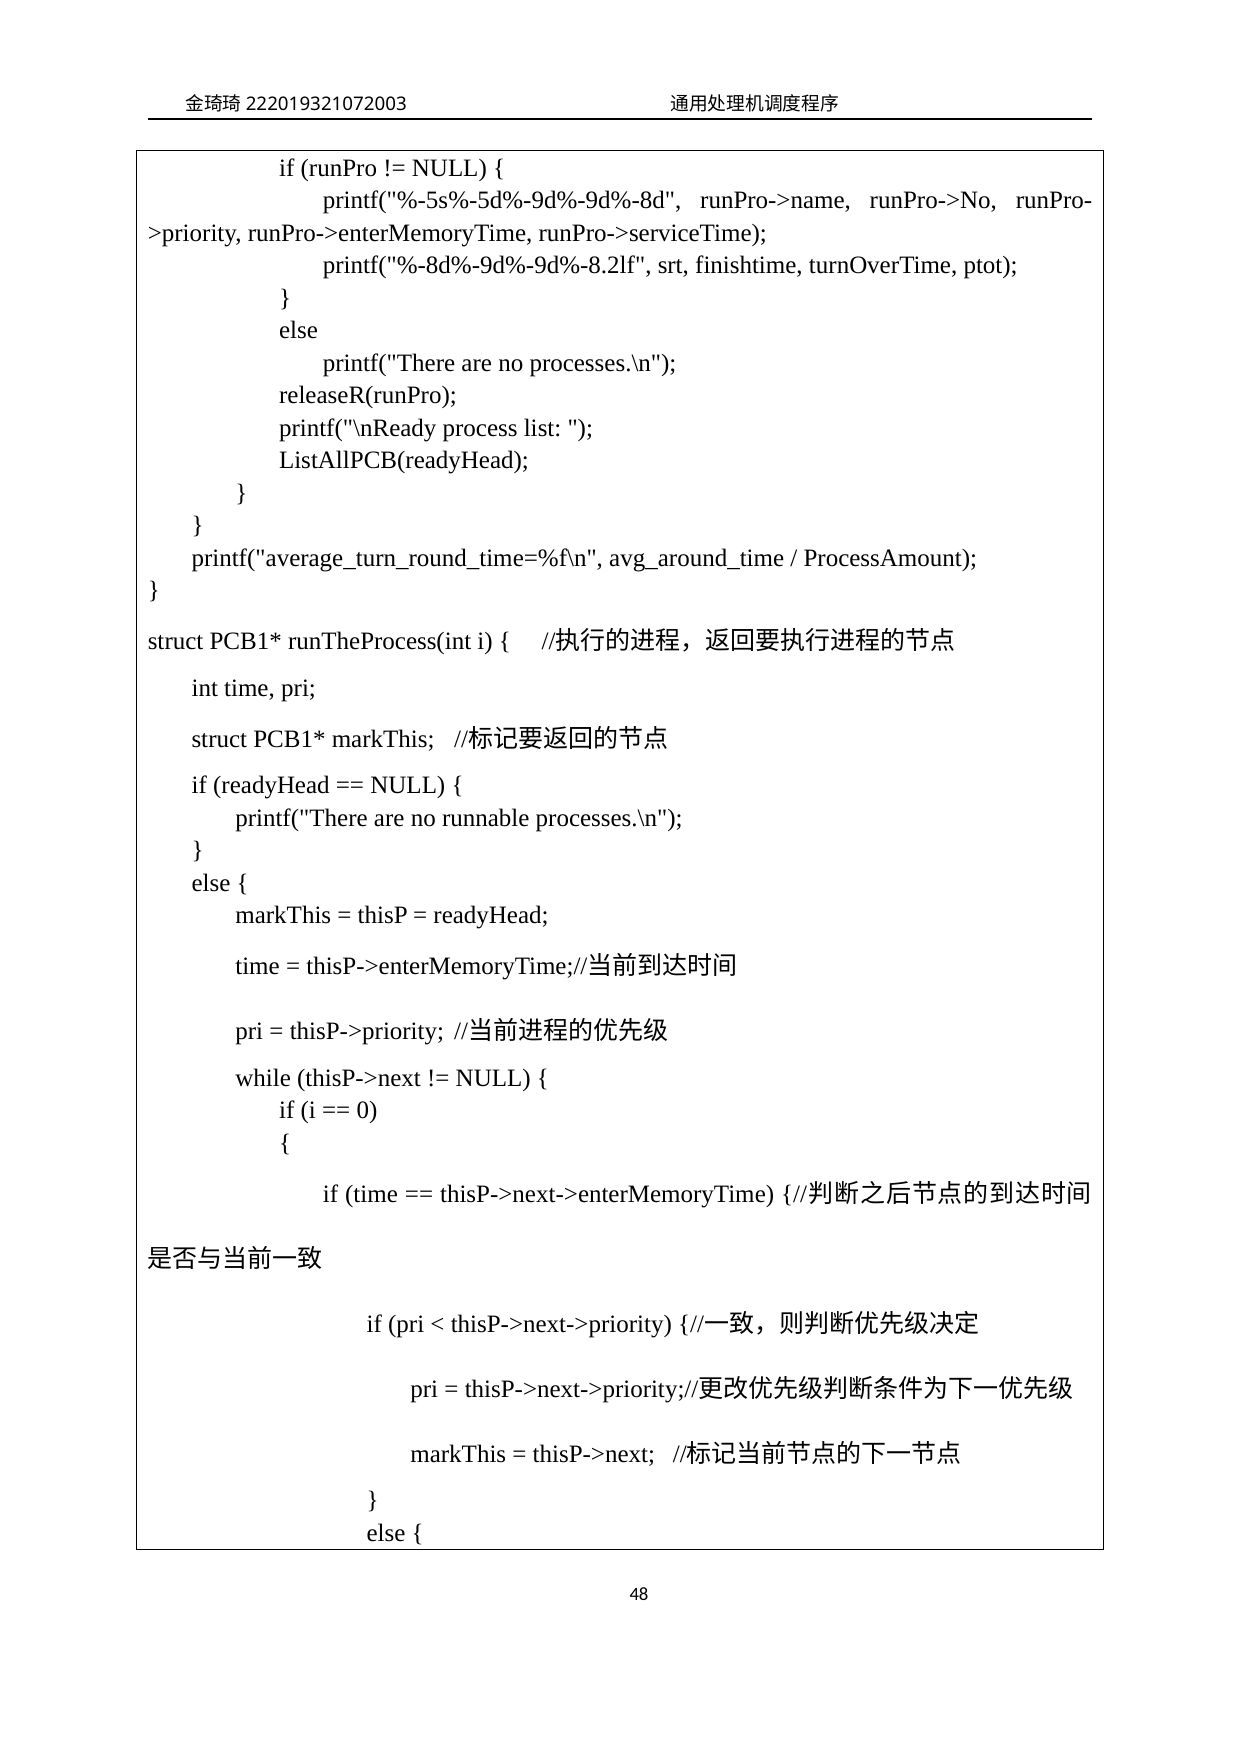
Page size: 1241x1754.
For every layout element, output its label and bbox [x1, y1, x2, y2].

table_cell [137, 151, 1103, 1549]
